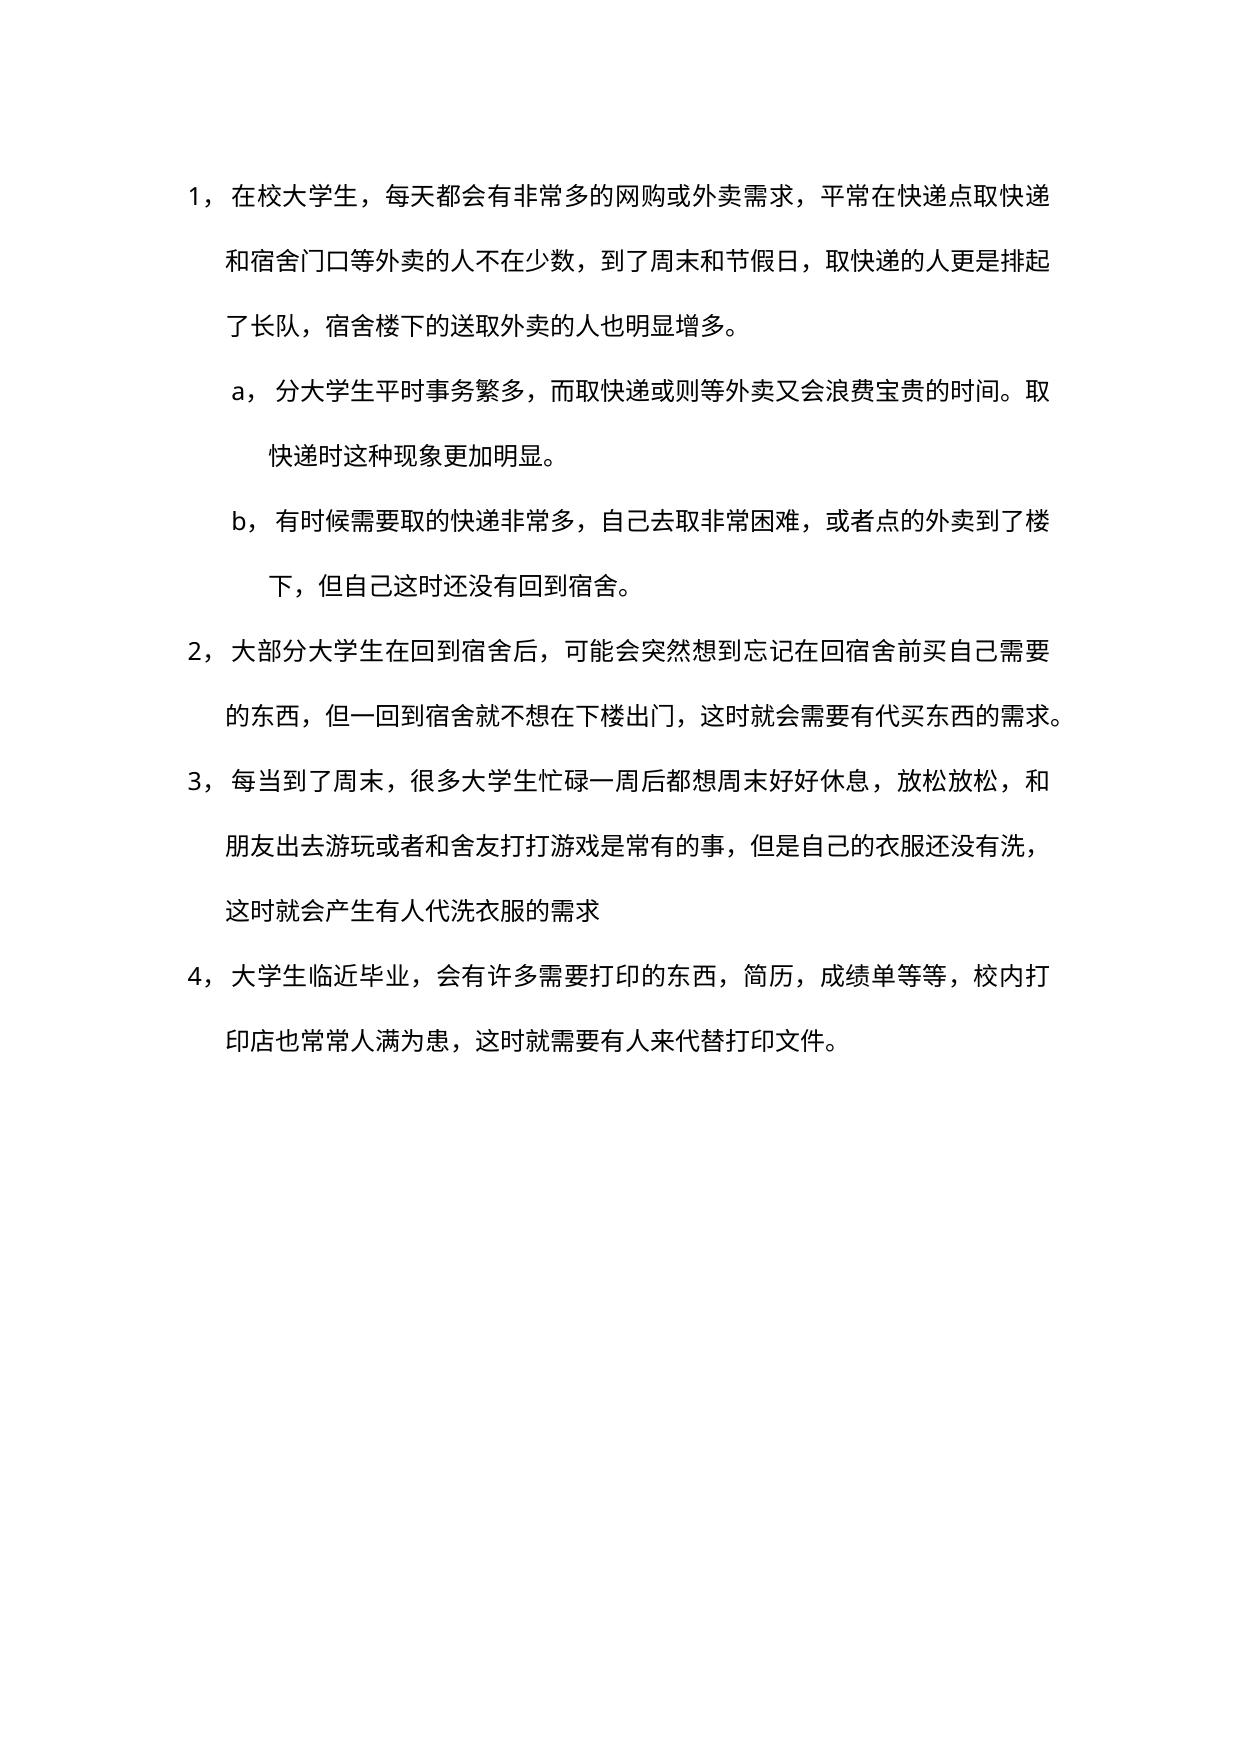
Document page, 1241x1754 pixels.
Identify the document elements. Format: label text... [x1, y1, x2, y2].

list 在校大学生，每天都会有非常多的网购或外卖需求，平常在快递点取快递和宿舍门口等外卖的人不在少数，到了周末和节假日，取快递的人更是排起了长队，宿舍楼下的送取外卖的人也明显增多。 [187, 162, 1053, 357]
list 分大学生平时事务繁多，而取快递或则等外卖又会浪费宝贵的时间。取快递时这种现象更加明显。 [231, 357, 1053, 487]
list 有时候需要取的快递非常多，自己去取非常困难，或者点的外卖到了楼下，但自己这时还没有回到宿舍。 [231, 487, 1053, 617]
list 大学生临近毕业，会有许多需要打印的东西，简历，成绩单等等，校内打印店也常常人满为患，这时就需要有人来代替打印文件。 [187, 942, 1053, 1072]
list 大部分大学生在回到宿舍后，可能会突然想到忘记在回宿舍前买自己需要的东西，但一回到宿舍就不想在下楼出门，这时就会需要有代买东西的需求。 [187, 617, 1053, 747]
list 每当到了周末，很多大学生忙碌一周后都想周末好好休息，放松放松，和朋友出去游玩或者和舍友打打游戏是常有的事，但是自己的衣服还没有洗，这时就会产生有人代洗衣服的需求 [187, 747, 1053, 942]
